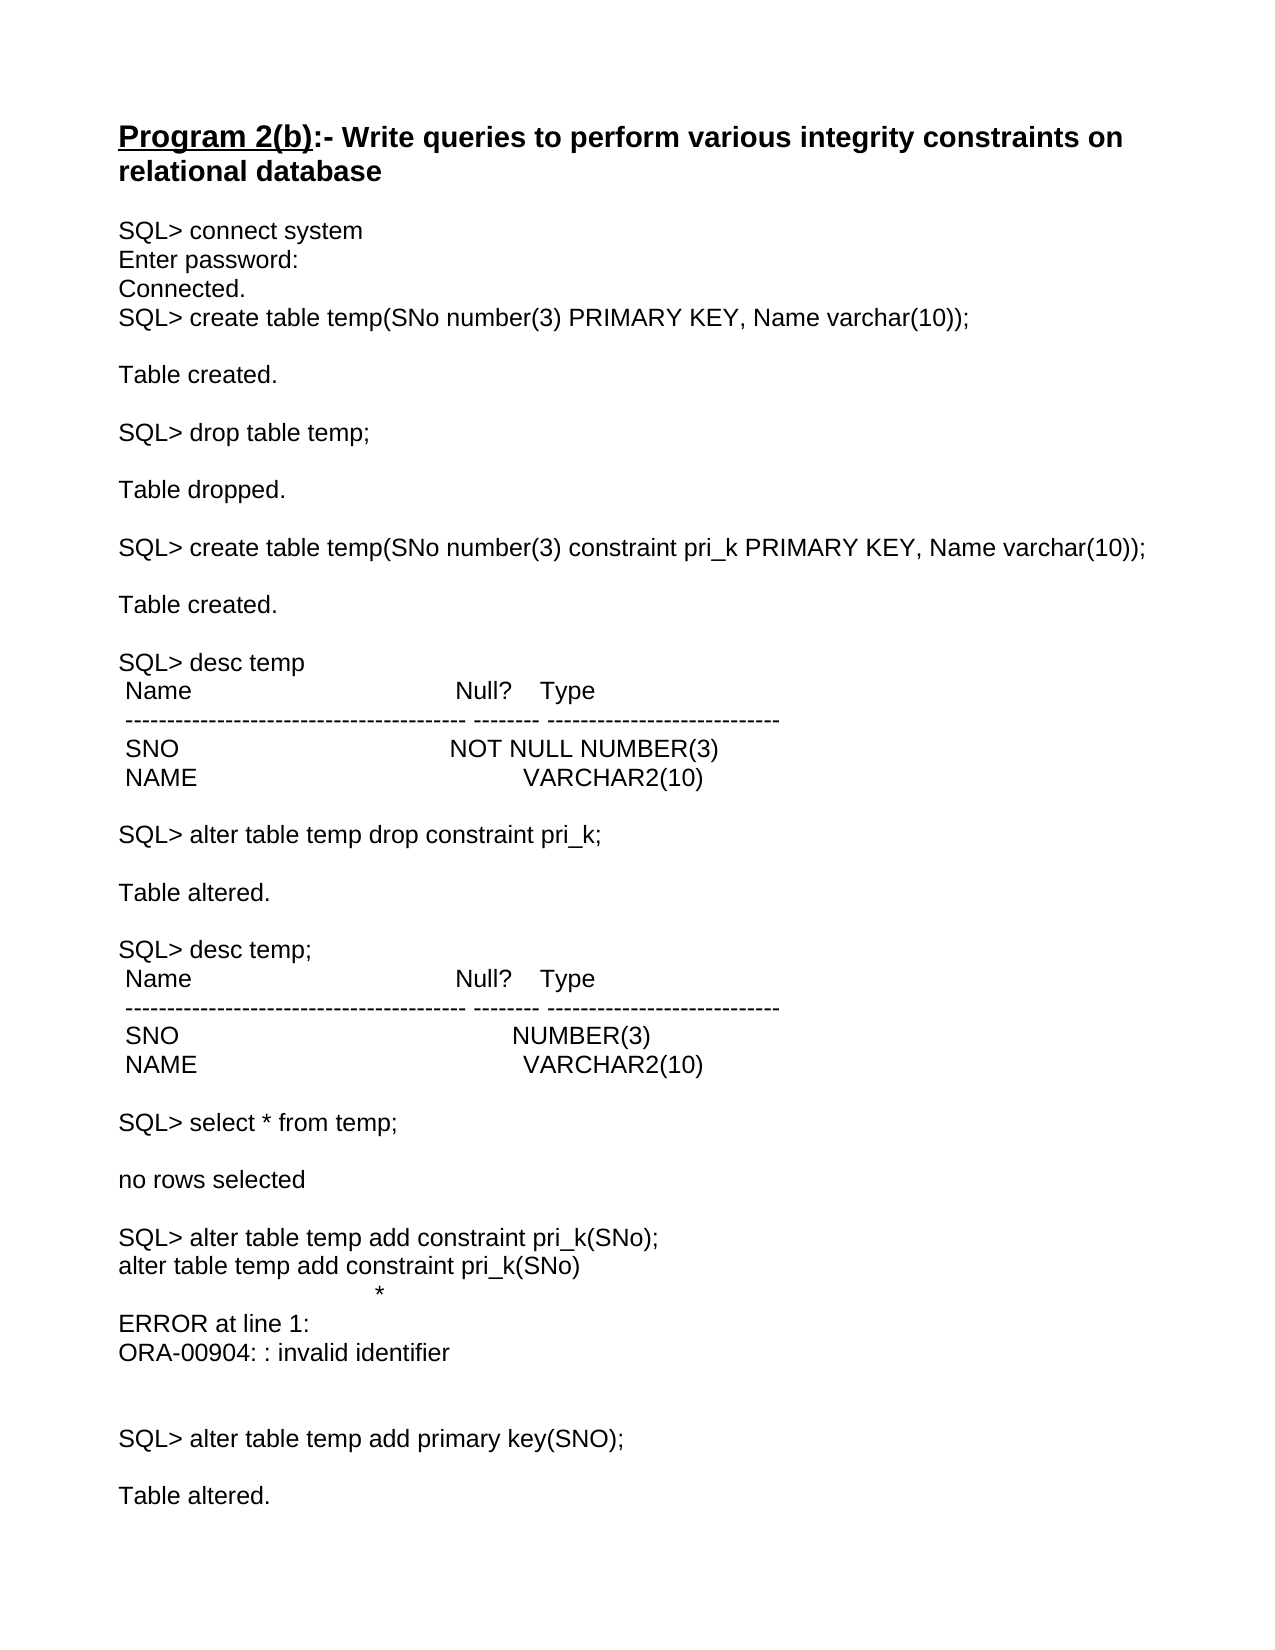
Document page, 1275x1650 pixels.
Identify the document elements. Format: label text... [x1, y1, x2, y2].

text SNO NOT NULL NUMBER(3) [118, 734, 1169, 763]
text Name Null? Type [118, 676, 1169, 705]
text ERROR at line 1: [118, 1309, 1169, 1338]
text ----------------------------------------- -------- ---------------------------- [118, 993, 1169, 1021]
text * [118, 1280, 1169, 1309]
text alter table temp add constraint pri_k(SNo) [118, 1251, 1169, 1280]
text SQL> alter table temp add constraint pri_k(SNo); [118, 1223, 1169, 1251]
text Program 2(b):- Write queries to perform various integrity constraints on relational database [118, 118, 1169, 188]
text SQL> create table temp(SNo number(3) constraint pri_k PRIMARY KEY, Name varchar(10)); [118, 533, 1169, 561]
text Table created. [118, 590, 1169, 619]
text SQL> drop table temp; [118, 418, 1169, 446]
text ORA-00904: : invalid identifier [118, 1338, 1169, 1366]
text NAME VARCHAR2(10) [118, 763, 1169, 791]
text SNO NUMBER(3) [118, 1021, 1169, 1050]
text Table created. [118, 360, 1169, 389]
text SQL> connect system [118, 216, 1169, 245]
text SQL> alter table temp drop constraint pri_k; [118, 820, 1169, 849]
text Table dropped. [118, 475, 1169, 504]
text NAME VARCHAR2(10) [118, 1050, 1169, 1079]
text Connected. [118, 274, 1169, 303]
text SQL> select * from temp; [118, 1108, 1169, 1136]
text SQL> desc temp; [118, 935, 1169, 964]
text SQL> create table temp(SNo number(3) PRIMARY KEY, Name varchar(10)); [118, 303, 1169, 331]
text SQL> alter table temp add primary key(SNO); [118, 1424, 1169, 1453]
text SQL> desc temp [118, 648, 1169, 676]
text Enter password: [118, 245, 1169, 274]
text ----------------------------------------- -------- ---------------------------- [118, 705, 1169, 734]
text no rows selected [118, 1165, 1169, 1194]
text Name Null? Type [118, 964, 1169, 993]
text Table altered. [118, 878, 1169, 906]
text Table altered. [118, 1481, 1169, 1510]
